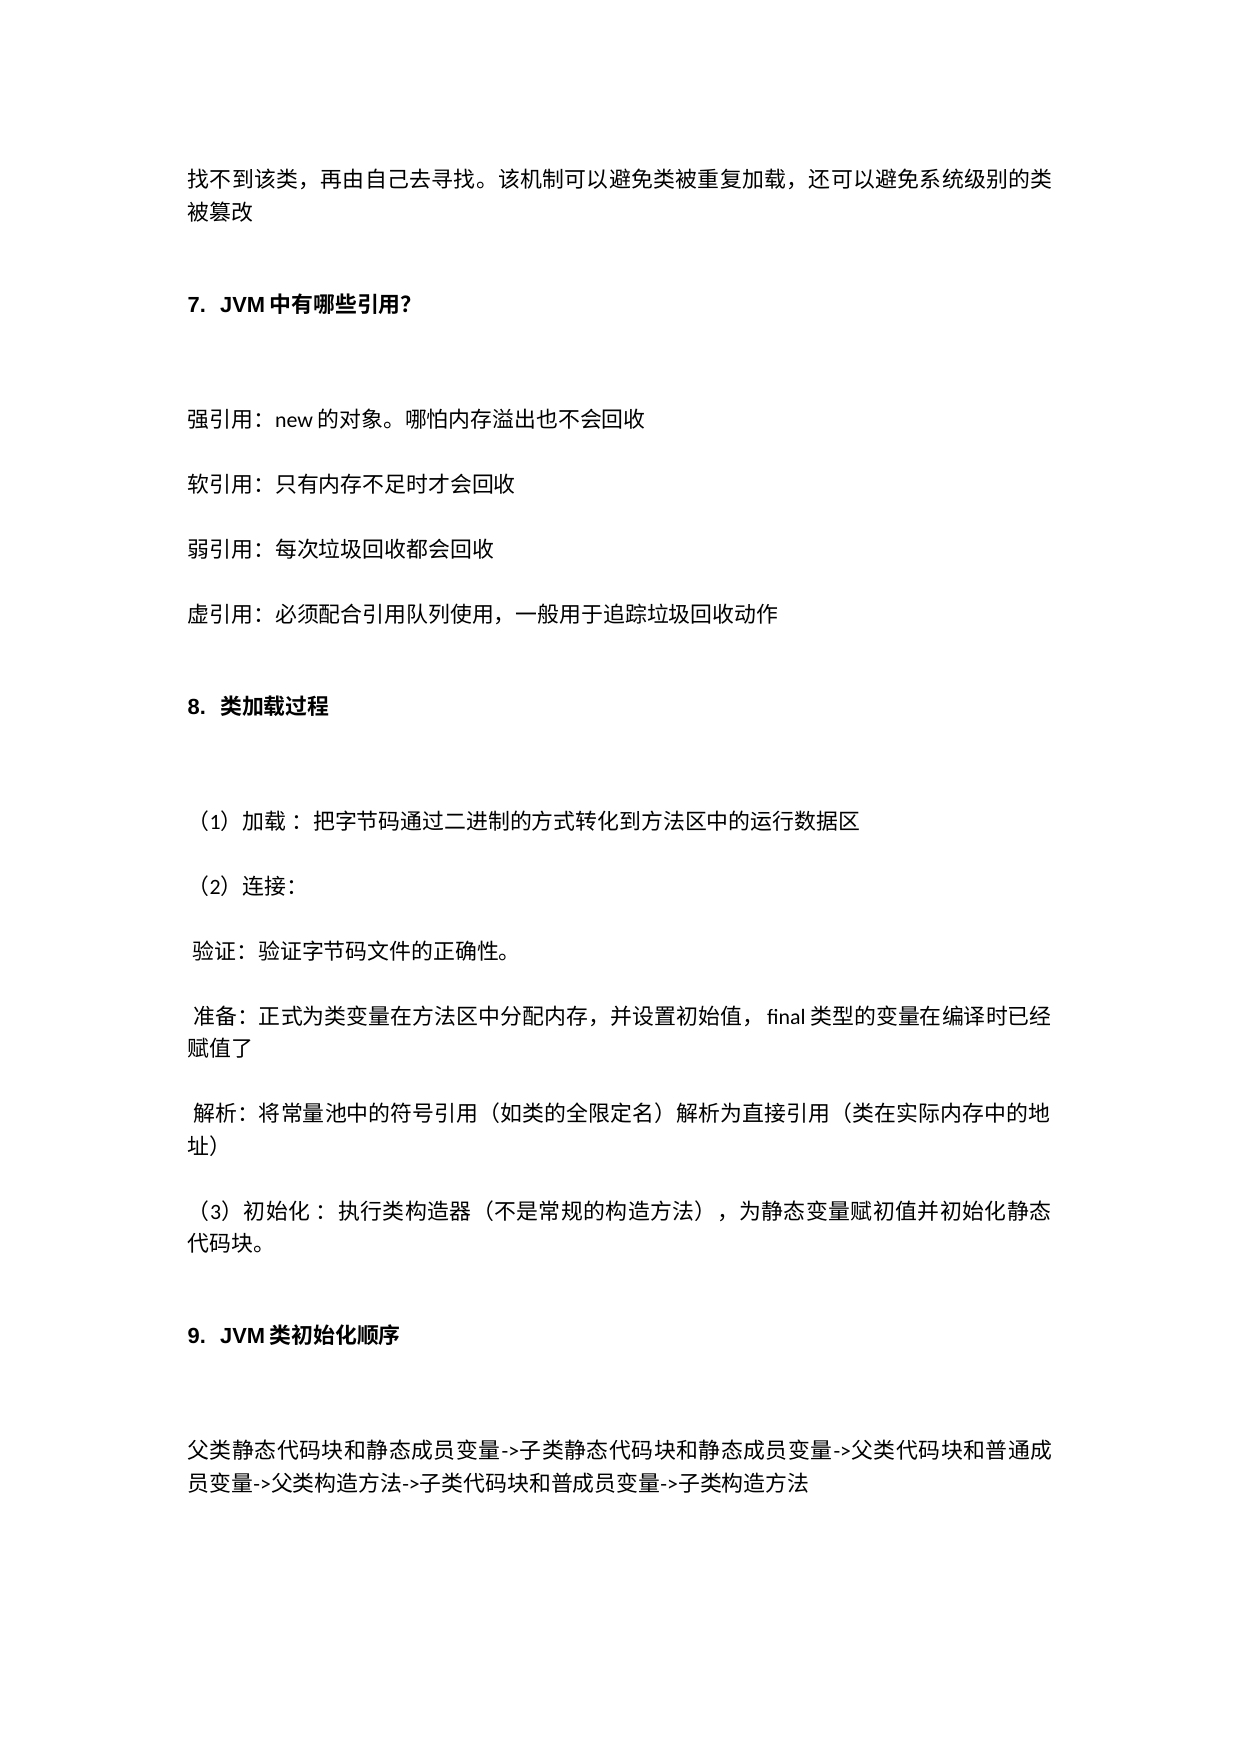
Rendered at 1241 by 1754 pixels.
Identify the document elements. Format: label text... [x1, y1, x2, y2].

subtitle JVM中有哪些引用？ [187, 287, 1053, 319]
text 强引用：new的对象。哪怕内存溢出也不会回收 [187, 401, 1053, 434]
text 父类静态代码块和静态成员变量->子类静态代码块和静态成员变量->父类代码块和普通成员变量->父类构造方法->子类代码块和普成员变量->子类构造方法 [187, 1433, 1053, 1498]
text 解析：将常量池中的符号引用（如类的全限定名）解析为直接引用（类在实际内存中的地址） [187, 1096, 1053, 1161]
text 虚引用：必须配合引用队列使用，一般用于追踪垃圾回收动作 [187, 596, 1053, 629]
text （2）连接： [187, 868, 1053, 901]
subtitle JVM类初始化顺序 [187, 1318, 1053, 1350]
text （1）加载 ：把字节码通过二进制的方式转化到方法区中的运行数据区 [187, 803, 1053, 836]
text 弱引用：每次垃圾回收都会回收 [187, 531, 1053, 564]
text 软引用：只有内存不足时才会回收 [187, 466, 1053, 499]
text 验证：验证字节码文件的正确性。 [187, 933, 1053, 966]
text 准备：正式为类变量在方法区中分配内存，并设置初始值，final类型的变量在编译时已经赋值了 [187, 998, 1053, 1063]
subtitle 类加载过程 [187, 688, 1053, 721]
text （3）初始化 ：执行类构造器（不是常规的构造方法），为静态变量赋初值并初始化静态代码块。 [187, 1193, 1053, 1258]
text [187, 162, 1053, 227]
